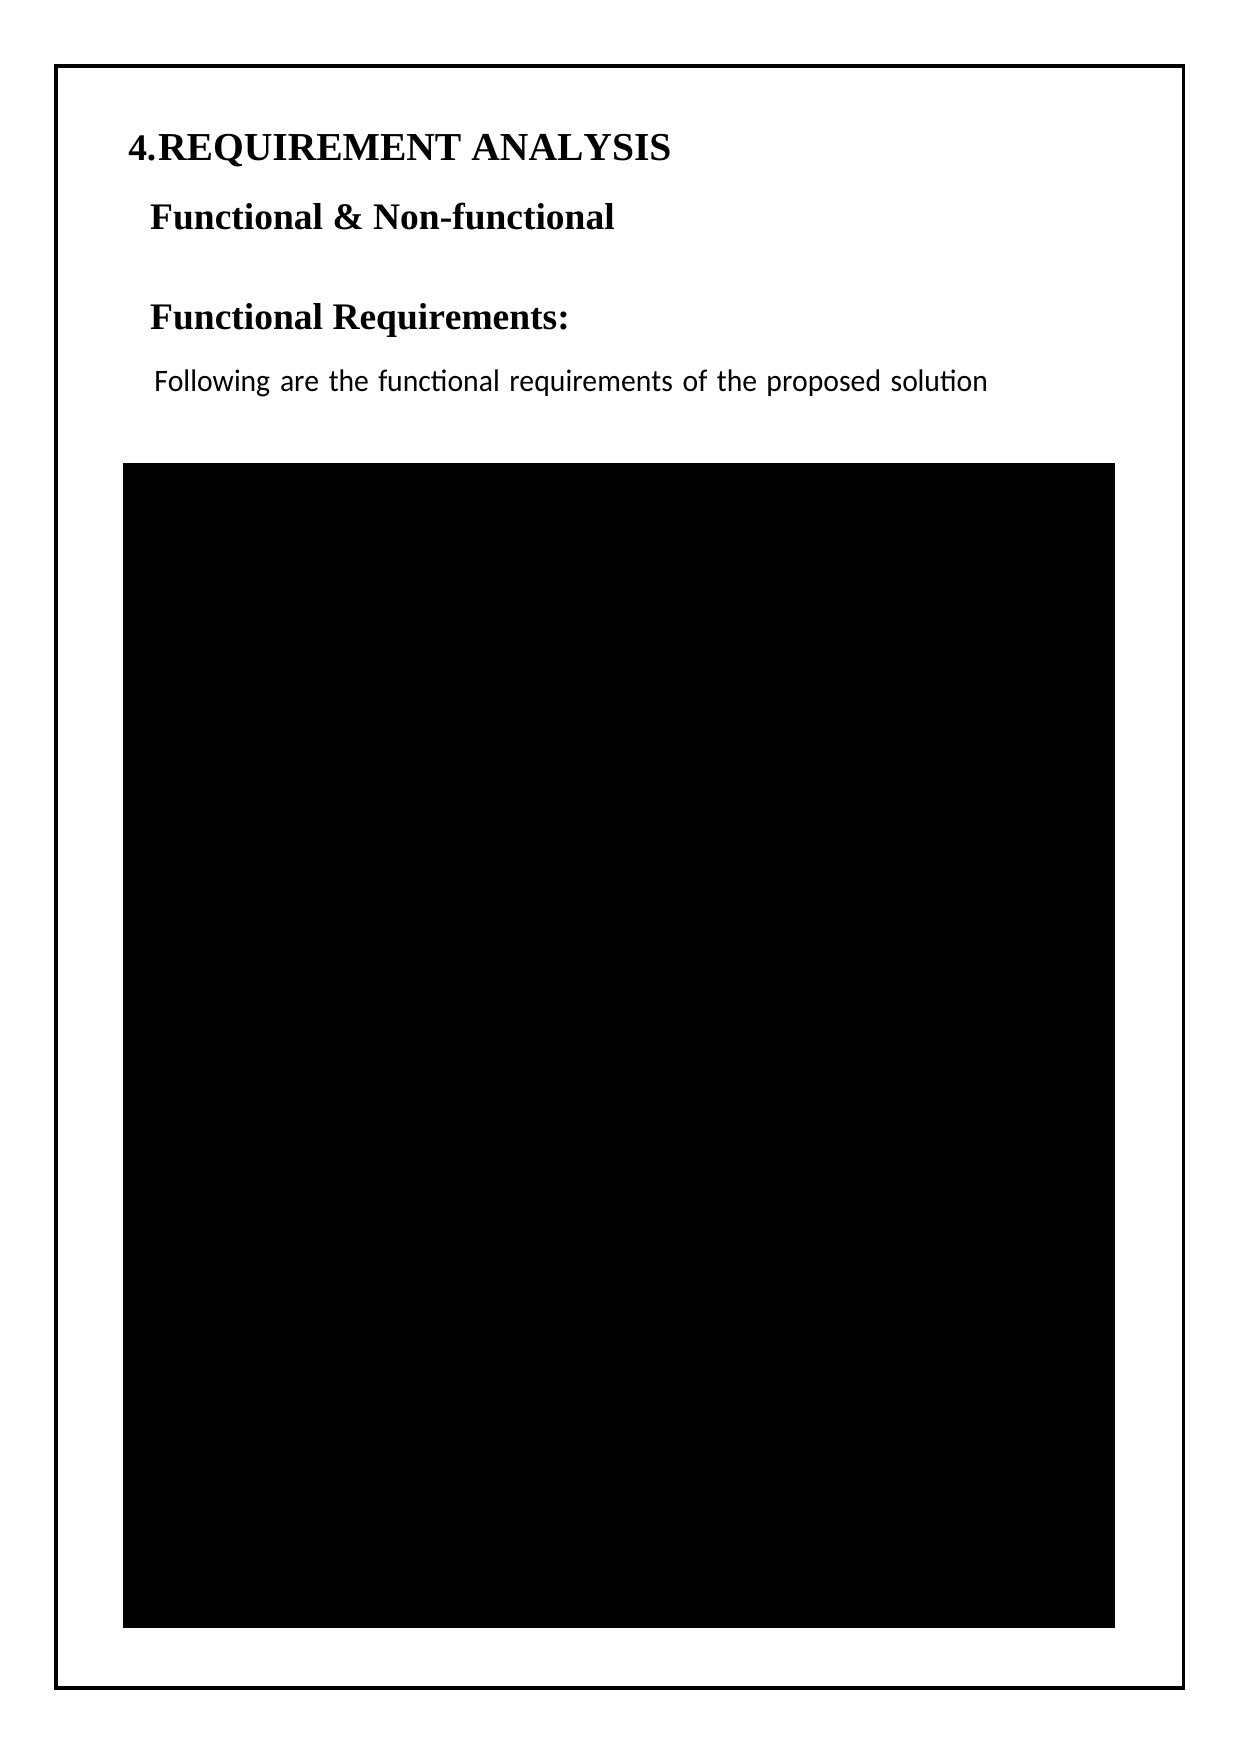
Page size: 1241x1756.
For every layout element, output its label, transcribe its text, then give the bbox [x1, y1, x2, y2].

list Functional Requirements: [127, 294, 1128, 337]
subtitle REQUIREMENT ANALYSIS [128, 123, 1128, 169]
subtitle Functional & Non-functional [128, 194, 1128, 237]
text Following are the functional requirements of the proposed solution [154, 361, 1128, 399]
